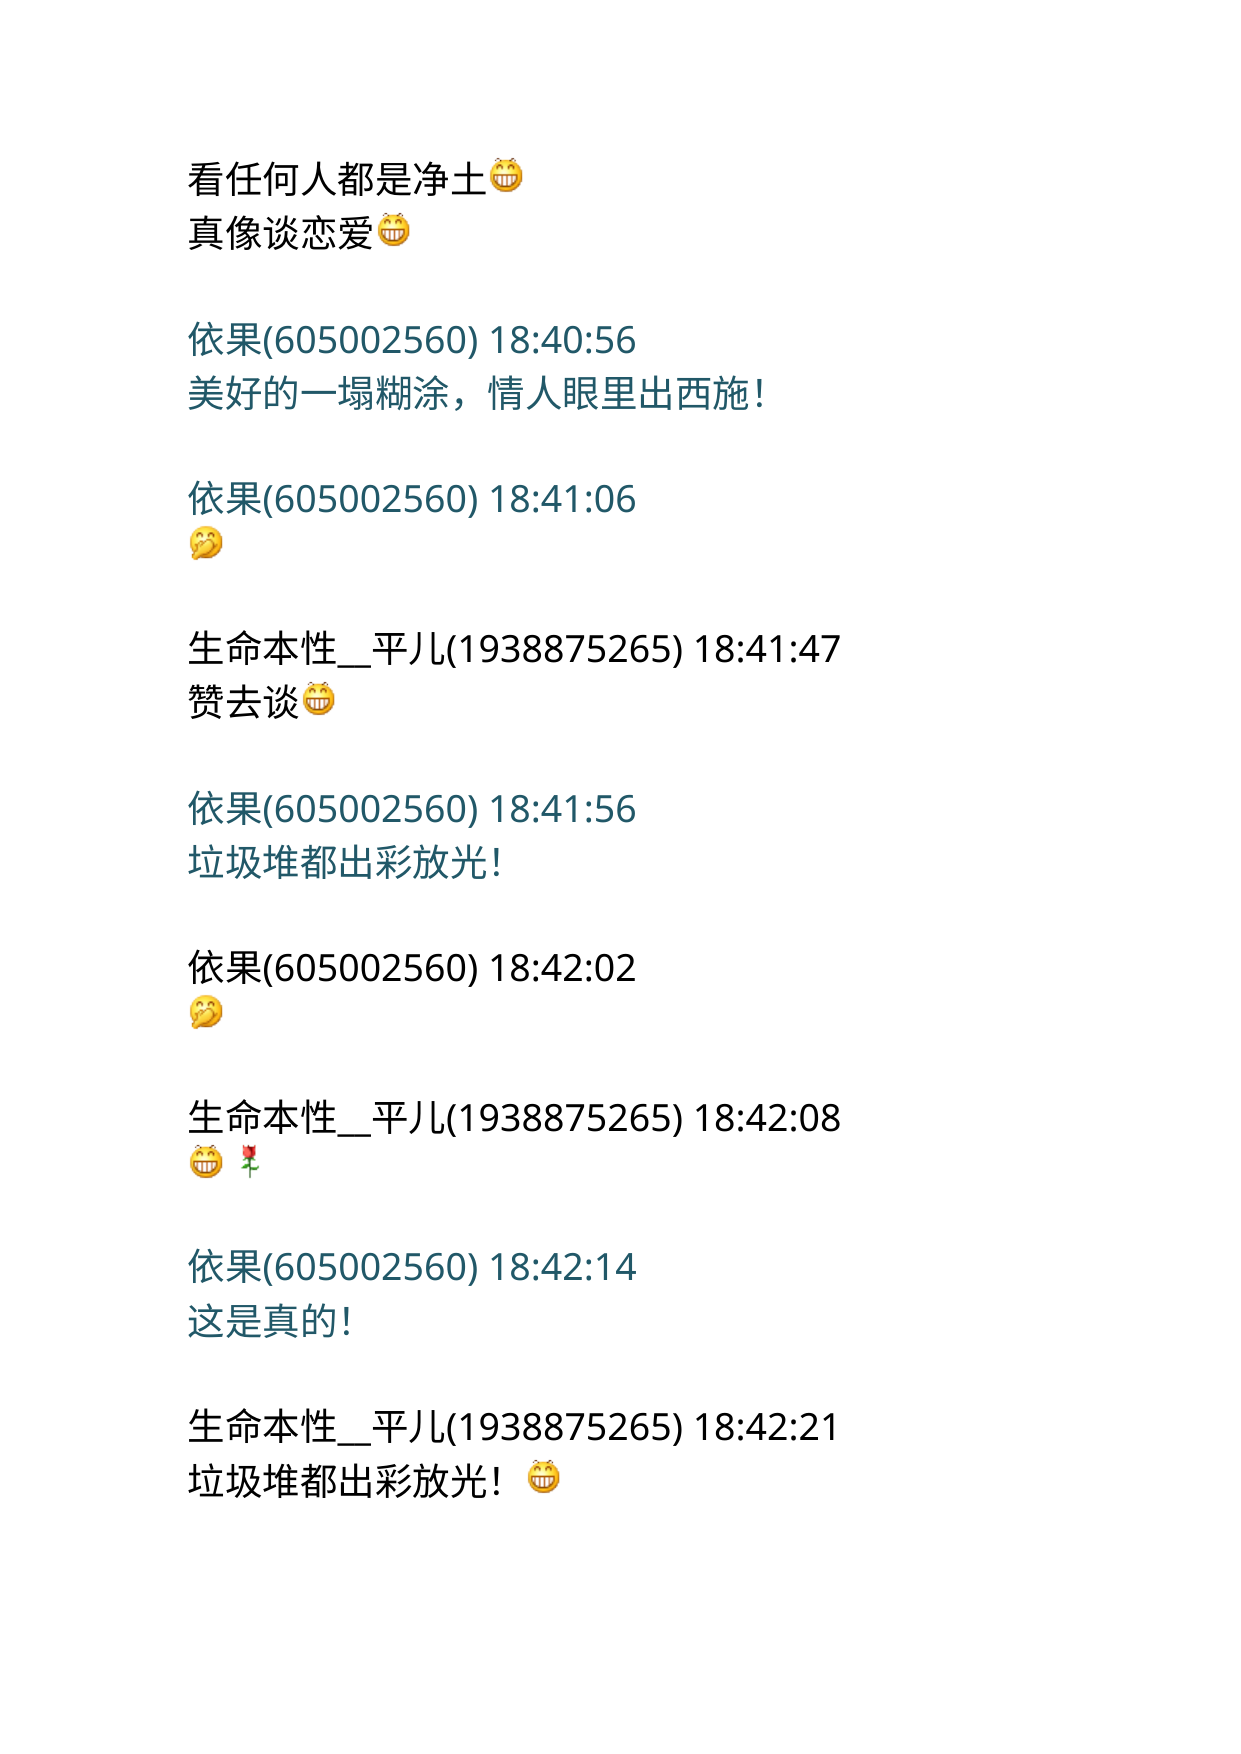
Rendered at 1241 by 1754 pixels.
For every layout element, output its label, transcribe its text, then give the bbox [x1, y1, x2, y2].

picture [525, 1457, 563, 1495]
text 真像谈恋爱 [187, 204, 1053, 258]
text 垃圾堆都出彩放光！ [187, 1451, 1053, 1506]
text 美好的一塌糊涂，情人眼里出西施！ [187, 364, 1053, 418]
text 看任何人都是净土 [187, 150, 1053, 204]
text 依果(605002560) 18:42:14 [187, 1186, 1053, 1292]
picture [187, 1142, 226, 1180]
picture [187, 523, 226, 562]
picture [300, 679, 338, 717]
text 这是真的！ [187, 1292, 1053, 1346]
text 依果(605002560) 18:40:56 [187, 258, 1053, 364]
picture [375, 210, 413, 248]
text 依果(605002560) 18:41:56 [187, 727, 1053, 833]
text 依果(605002560) 18:42:02 [187, 887, 1053, 993]
text 生命本性__平儿(1938875265) 18:42:21 [187, 1346, 1053, 1451]
text 赞去谈 [187, 673, 1053, 727]
picture [230, 1142, 269, 1180]
text 生命本性__平儿(1938875265) 18:42:08 [187, 1037, 1053, 1142]
text 垃圾堆都出彩放光！ [187, 833, 1053, 887]
picture [487, 156, 525, 194]
text 生命本性__平儿(1938875265) 18:41:47 [187, 568, 1053, 673]
picture [187, 992, 226, 1031]
text 依果(605002560) 18:41:06 [187, 418, 1053, 524]
